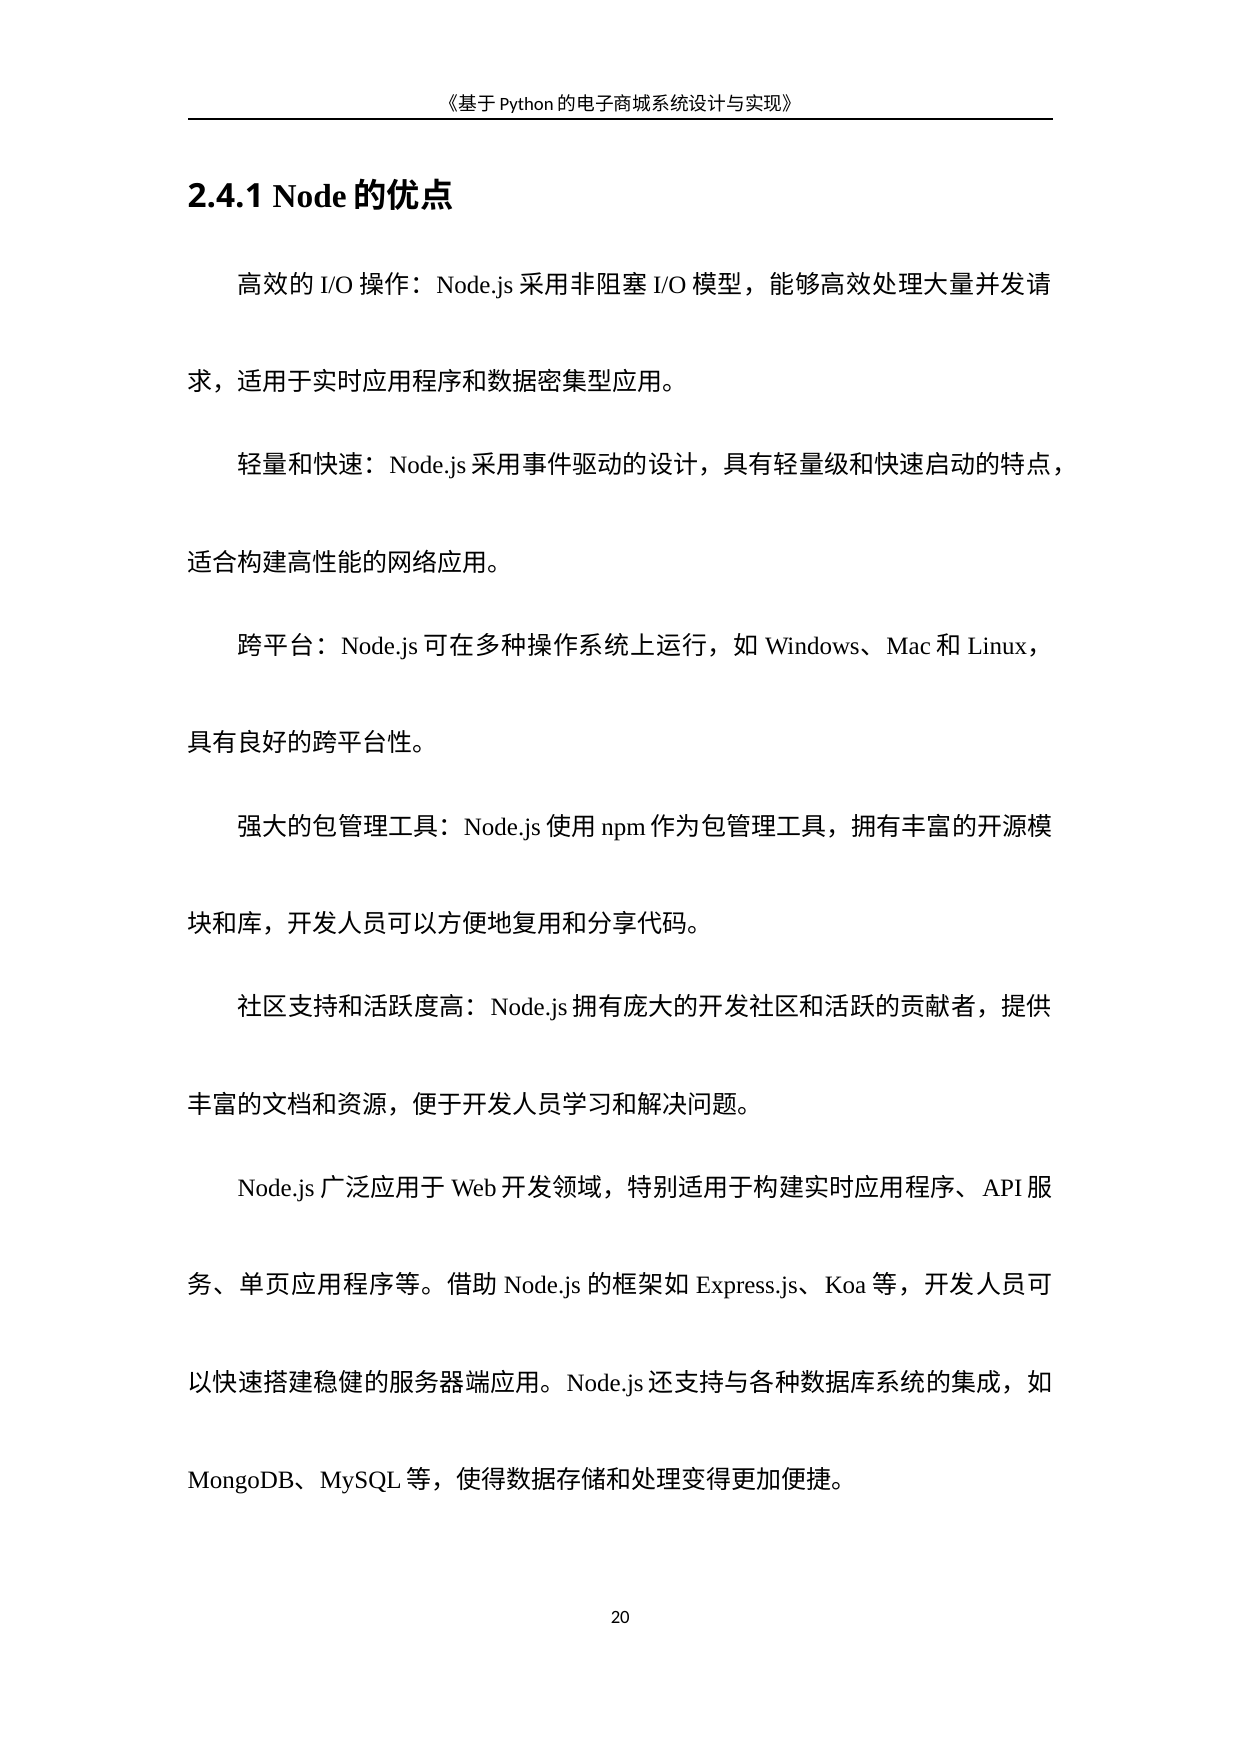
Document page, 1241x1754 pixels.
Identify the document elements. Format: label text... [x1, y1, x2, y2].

text 社区支持和活跃度高：Node.js拥有庞大的开发社区和活跃的贡献者，提供丰富的文档和资源，便于开发人员学习和解决问题。 [187, 972, 1053, 1135]
text 强大的包管理工具：Node.js使用npm作为包管理工具，拥有丰富的开源模块和库，开发人员可以方便地复用和分享代码。 [187, 792, 1053, 954]
text 高效的I/O操作：Node.js采用非阻塞I/O模型，能够高效处理大量并发请求，适用于实时应用程序和数据密集型应用。 [187, 250, 1053, 412]
text 跨平台：Node.js可在多种操作系统上运行，如Windows、Mac和Linux，具有良好的跨平台性。 [187, 611, 1053, 773]
subtitle Node的优点 [187, 162, 1053, 227]
text 轻量和快速：Node.js采用事件驱动的设计，具有轻量级和快速启动的特点，适合构建高性能的网络应用。 [187, 430, 1053, 593]
text Node.js广泛应用于Web开发领域，特别适用于构建实时应用程序、API服务、单页应用程序等。借助Node.js的框架如Express.js、Koa等，开发人员可以快速搭建稳健的服务器端应用。Node.js还支持与各种数据库系统的集成，如MongoDB、MySQL等，使得数据存储和处理变得更加便捷。 [187, 1153, 1053, 1510]
